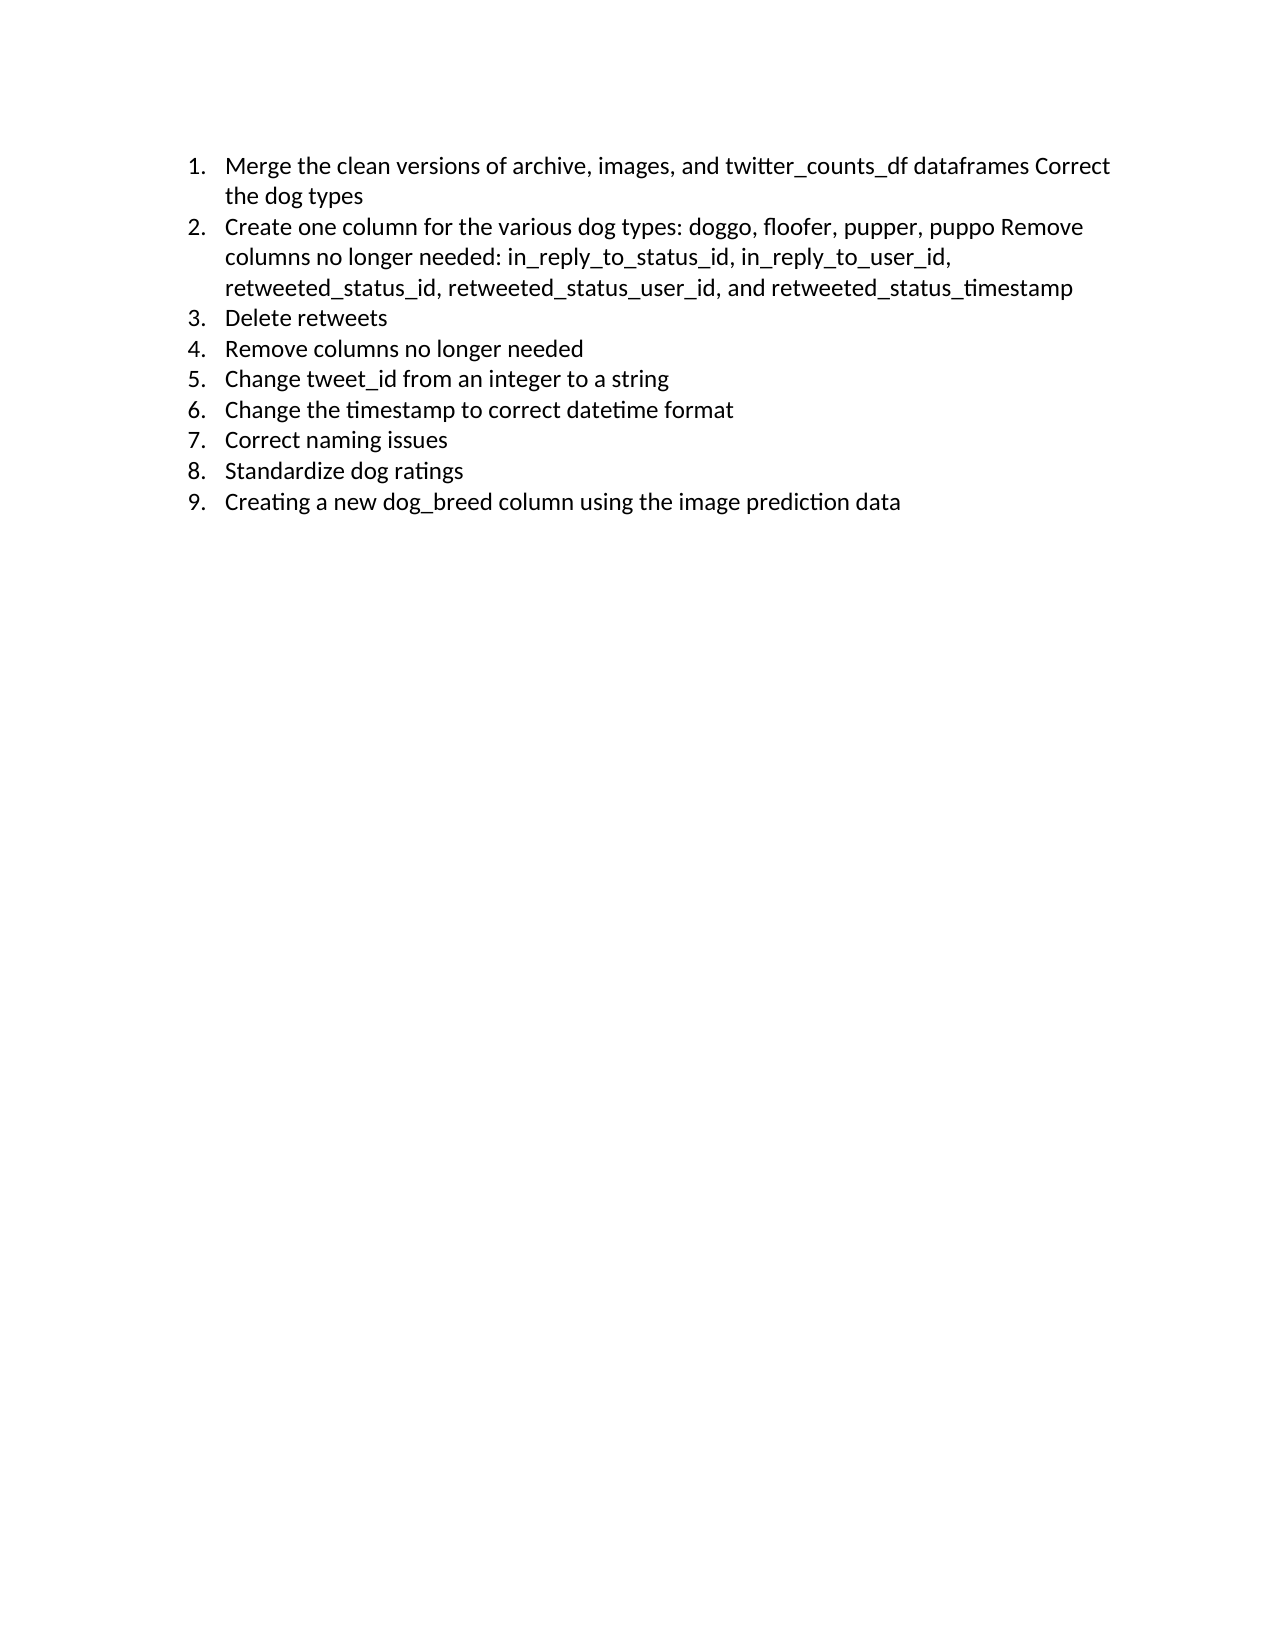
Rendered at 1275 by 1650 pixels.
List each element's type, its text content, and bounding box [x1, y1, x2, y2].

list Merge the clean versions of archive, images, and twitter_counts_df dataframes Correct the dog types [187, 150, 1125, 211]
list Change the timestamp to correct datetime format [187, 394, 1125, 425]
list Delete retweets [187, 303, 1125, 333]
list Standardize dog ratings [187, 455, 1125, 486]
list Create one column for the various dog types: doggo, floofer, pupper, puppo Remove columns no longer needed: in_reply_to_status_id, in_reply_to_user_id, retweeted_status_id, retweeted_status_user_id, and retweeted_status_timestamp [187, 211, 1125, 303]
list Correct naming issues [187, 425, 1125, 455]
list Creating a new dog_breed column using the image prediction data [187, 486, 1125, 516]
list Change tweet_id from an integer to a string [187, 364, 1125, 394]
list Remove columns no longer needed [187, 333, 1125, 364]
